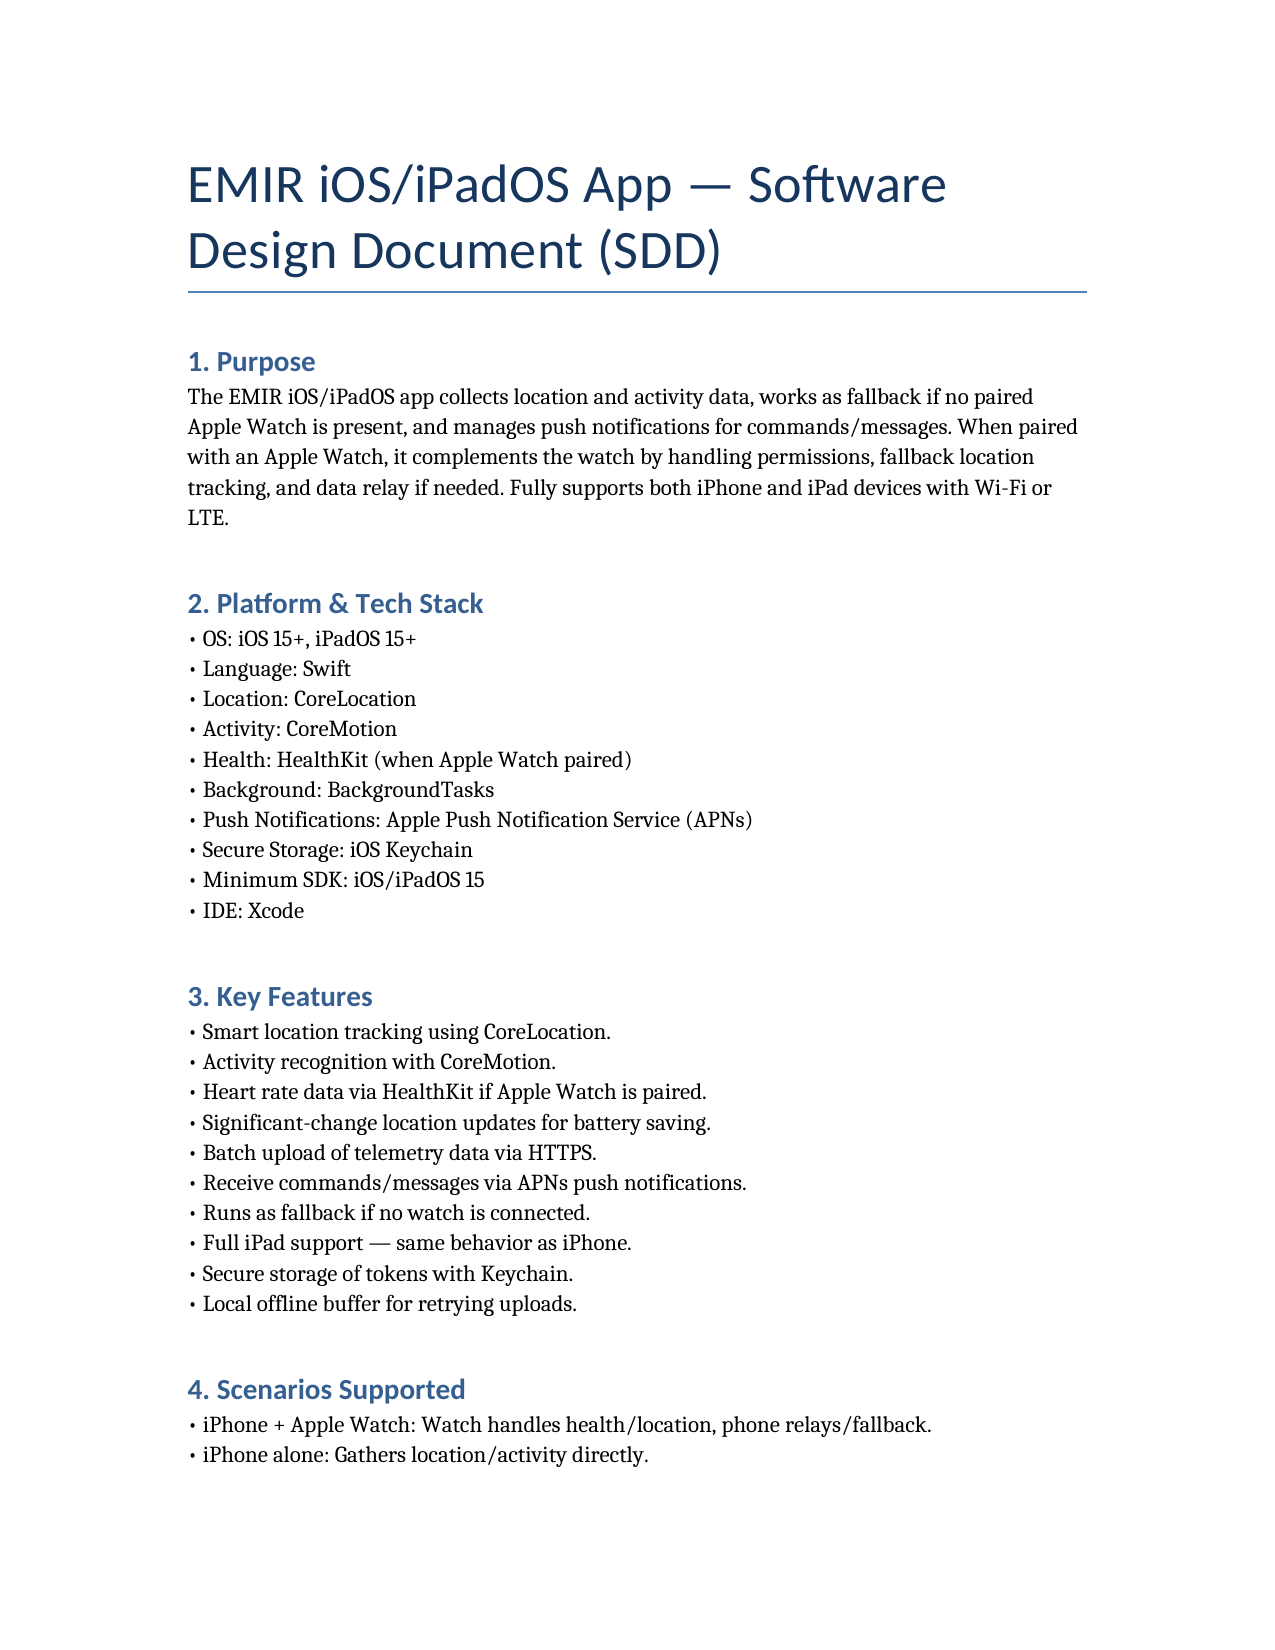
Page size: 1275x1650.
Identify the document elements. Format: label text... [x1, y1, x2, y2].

subtitle 1. Purpose [187, 343, 1087, 378]
subtitle 2. Platform & Tech Stack [187, 585, 1087, 620]
title EMIR iOS/iPadOS App — Software Design Document (SDD) [187, 150, 1087, 293]
subtitle 3. Key Features [187, 978, 1087, 1013]
text The EMIR iOS/iPadOS app collects location and activity data, works as fallback if no paired Apple Watch is present, and manages push notifications for commands/messages. When paired with an Apple Watch, it complements the watch by handling permissions, fallback location tracking, and data relay if needed. Fully supports both iPhone and iPad devices with Wi-Fi or LTE. [187, 384, 1087, 531]
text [187, 1412, 1087, 1468]
text • OS: iOS 15+, iPadOS 15+ • Language: Swift • Location: CoreLocation • Activity: CoreMotion • Health: HealthKit (when Apple Watch paired) • Background: BackgroundTasks • Push Notifications: Apple Push Notification Service (APNs) • Secure Storage: iOS Keychain • Minimum SDK: iOS/iPadOS 15 • IDE: Xcode [187, 626, 1087, 924]
subtitle 4. Scenarios Supported [187, 1371, 1087, 1406]
text • Smart location tracking using CoreLocation. • Activity recognition with CoreMotion. • Heart rate data via HealthKit if Apple Watch is paired. • Significant-change location updates for battery saving. • Batch upload of telemetry data via HTTPS. • Receive commands/messages via APNs push notifications. • Runs as fallback if no watch is connected. • Full iPad support — same behavior as iPhone. • Secure storage of tokens with Keychain. • Local offline buffer for retrying uploads. [187, 1019, 1087, 1317]
